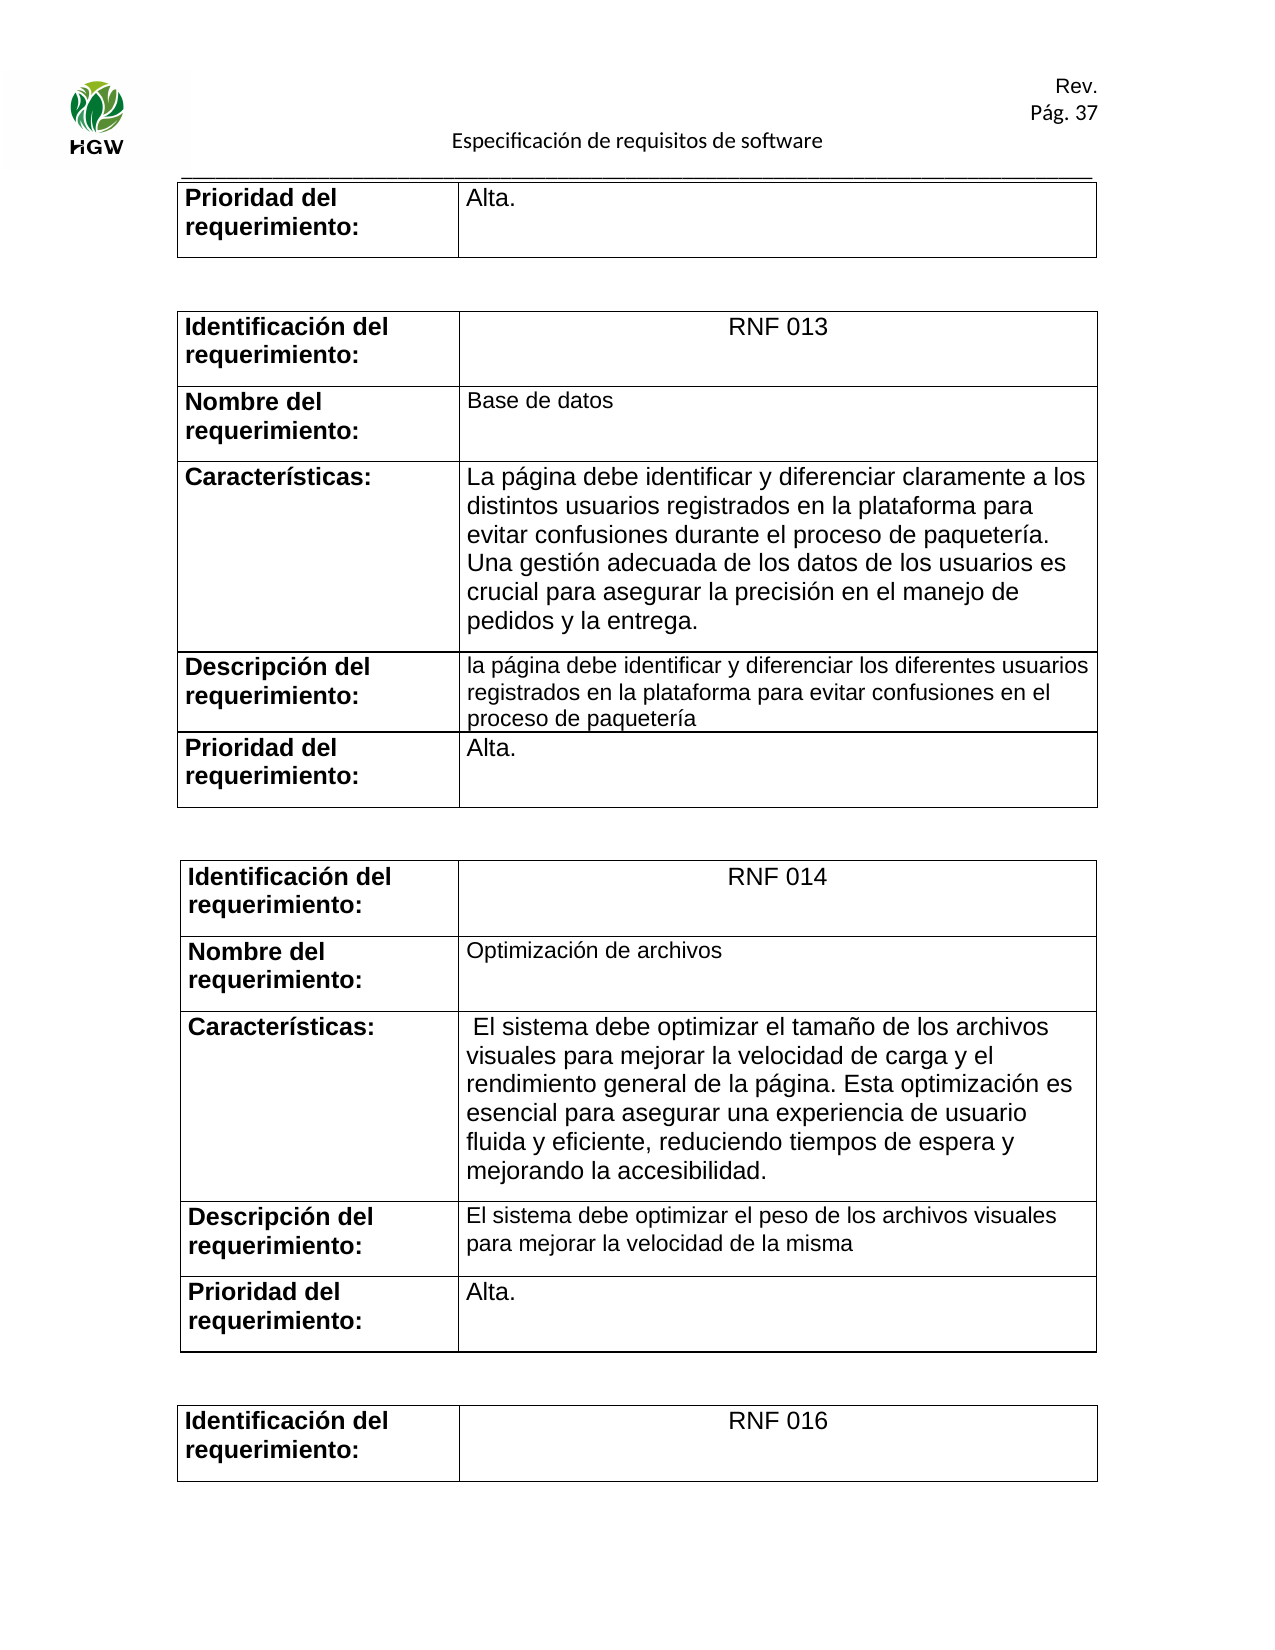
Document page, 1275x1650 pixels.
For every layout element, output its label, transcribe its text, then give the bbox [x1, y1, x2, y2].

table_cell Nombre del requerimiento: [178, 387, 459, 461]
table_header RNF 014 [459, 861, 1096, 936]
table_cell Prioridad del requerimiento: [181, 1277, 458, 1351]
table_cell La página debe identificar y diferenciar claramente a los distintos usuarios registrados en la plataforma para evitar confusiones durante el proceso de paquetería. Una gestión adecuada de los datos de los usuarios es crucial para asegurar la precisión en el manejo de pedidos y la entrega. [460, 462, 1097, 651]
table_header Identificación del requerimiento: [181, 861, 458, 936]
table_cell Base de datos [460, 387, 1097, 461]
table_cell Alta. [460, 733, 1097, 807]
table_cell Optimización de archivos [459, 937, 1096, 1011]
table_header Identificación del requerimiento: [178, 1406, 459, 1481]
table_header RNF 013 [460, 312, 1097, 386]
table_cell El sistema debe optimizar el peso de los archivos visuales para mejorar la velocidad de la misma [459, 1202, 1096, 1276]
table_cell Características: [181, 1012, 458, 1201]
table_cell Prioridad del requerimiento: [178, 733, 459, 807]
table_header Identificación del requerimiento: [178, 312, 459, 386]
table_cell la página debe identificar y diferenciar los diferentes usuarios registrados en la plataforma para evitar confusiones en el proceso de paquetería [460, 653, 1097, 731]
picture [3, 70, 191, 170]
table_cell Prioridad del requerimiento: [178, 183, 458, 257]
table_cell El sistema debe optimizar el tamaño de los archivos visuales para mejorar la velocidad de carga y el rendimiento general de la página. Esta optimización es esencial para asegurar una experiencia de usuario fluida y eficiente, reduciendo tiempos de espera y mejorando la accesibilidad. [459, 1012, 1096, 1201]
table_cell Descripción del requerimiento: [178, 653, 459, 731]
table_cell Alta. [459, 183, 1096, 257]
table_header RNF 016 [460, 1406, 1097, 1481]
table_cell Nombre del requerimiento: [181, 937, 458, 1011]
table_cell Descripción del requerimiento: [181, 1202, 458, 1276]
table_cell Alta. [459, 1277, 1096, 1351]
table_cell Características: [178, 462, 459, 651]
